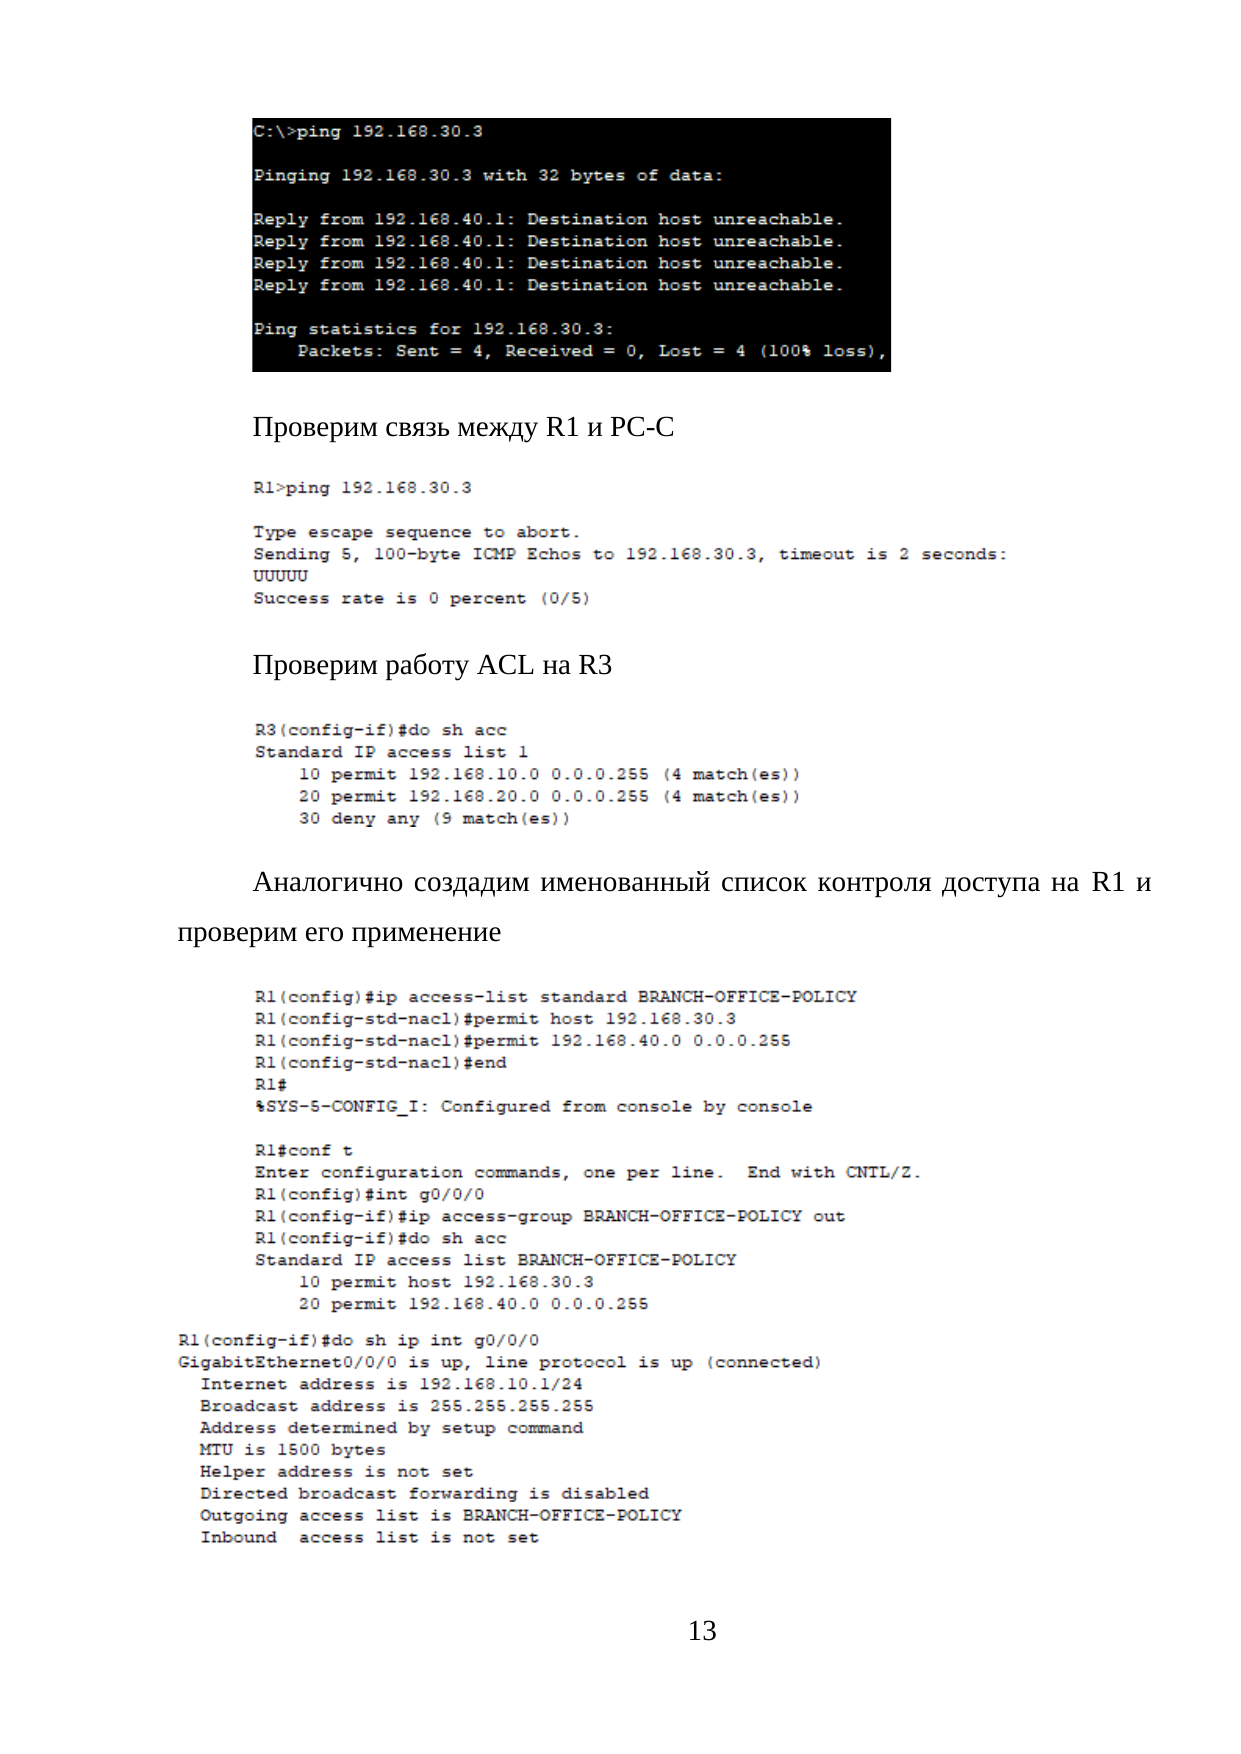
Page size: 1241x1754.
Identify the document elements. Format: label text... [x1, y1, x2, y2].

picture [252, 985, 926, 1314]
text Проверим работу ACL на R3 [177, 647, 1152, 681]
picture [252, 718, 803, 827]
picture [252, 118, 892, 372]
text Аналогично создадим именованный список контроля доступа на R1 и проверим его применение [177, 864, 1152, 948]
text Проверим связь между R1 и PC-С [177, 409, 1152, 442]
picture [252, 480, 1015, 610]
picture [177, 1330, 826, 1549]
